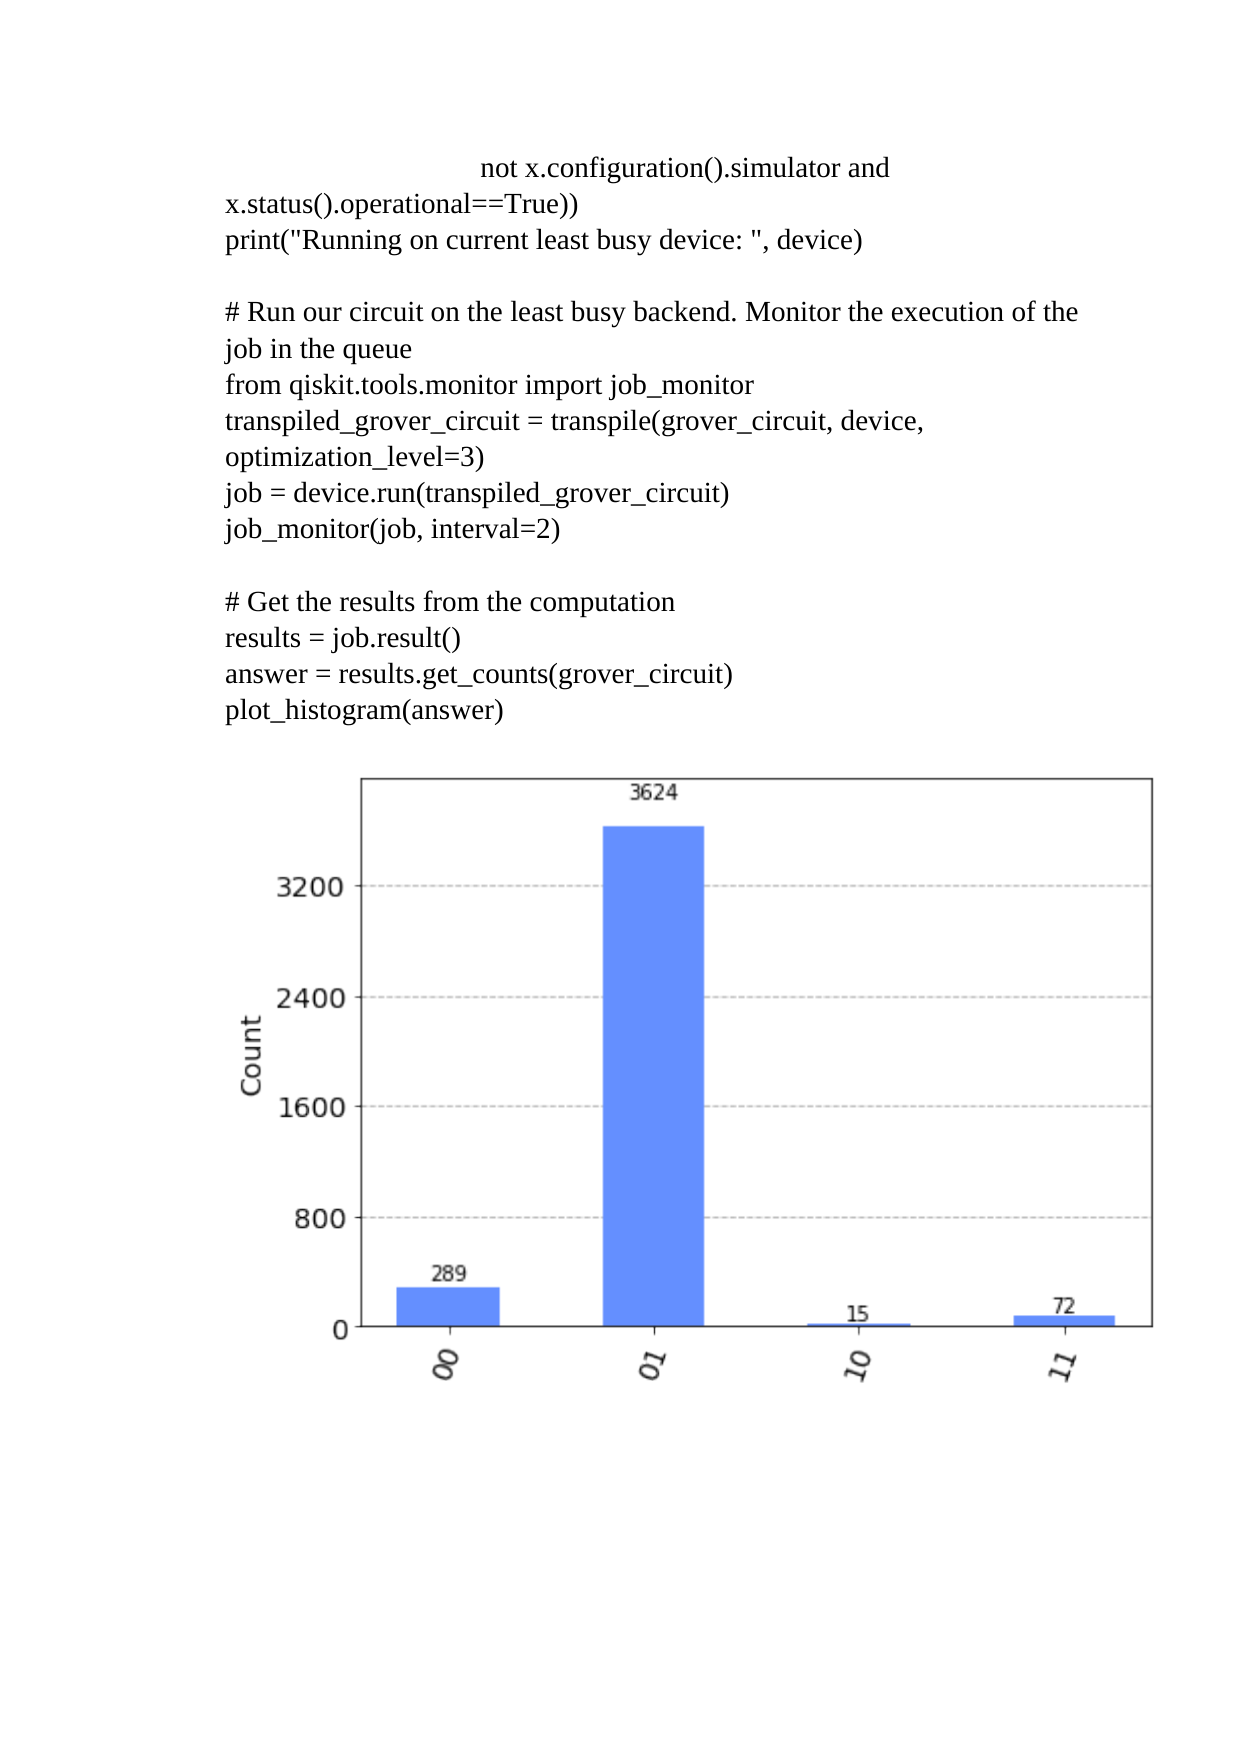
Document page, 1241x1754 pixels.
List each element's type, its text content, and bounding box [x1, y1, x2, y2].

list transpiled_grover_circuit = transpile(grover_circuit, device, optimization_level=3) [225, 403, 1090, 473]
list job = device.run(transpiled_grover_circuit) [225, 475, 1090, 509]
picture [225, 764, 1166, 1399]
list # Get the results from the computation [225, 584, 1090, 617]
list plot_histogram(answer) [225, 692, 1090, 726]
list results = job.result() [225, 620, 1090, 653]
list job_monitor(job, interval=2) [225, 511, 1090, 545]
list not x.configuration().simulator and x.status().operational==True)) [225, 150, 1090, 220]
list print("Running on current least busy device: ", device) [225, 222, 1090, 256]
list answer = results.get_counts(grover_circuit) [225, 656, 1090, 689]
list from qiskit.tools.monitor import job_monitor [225, 367, 1090, 400]
list # Run our circuit on the least busy backend. Monitor the execution of the job in the queue [225, 294, 1090, 364]
